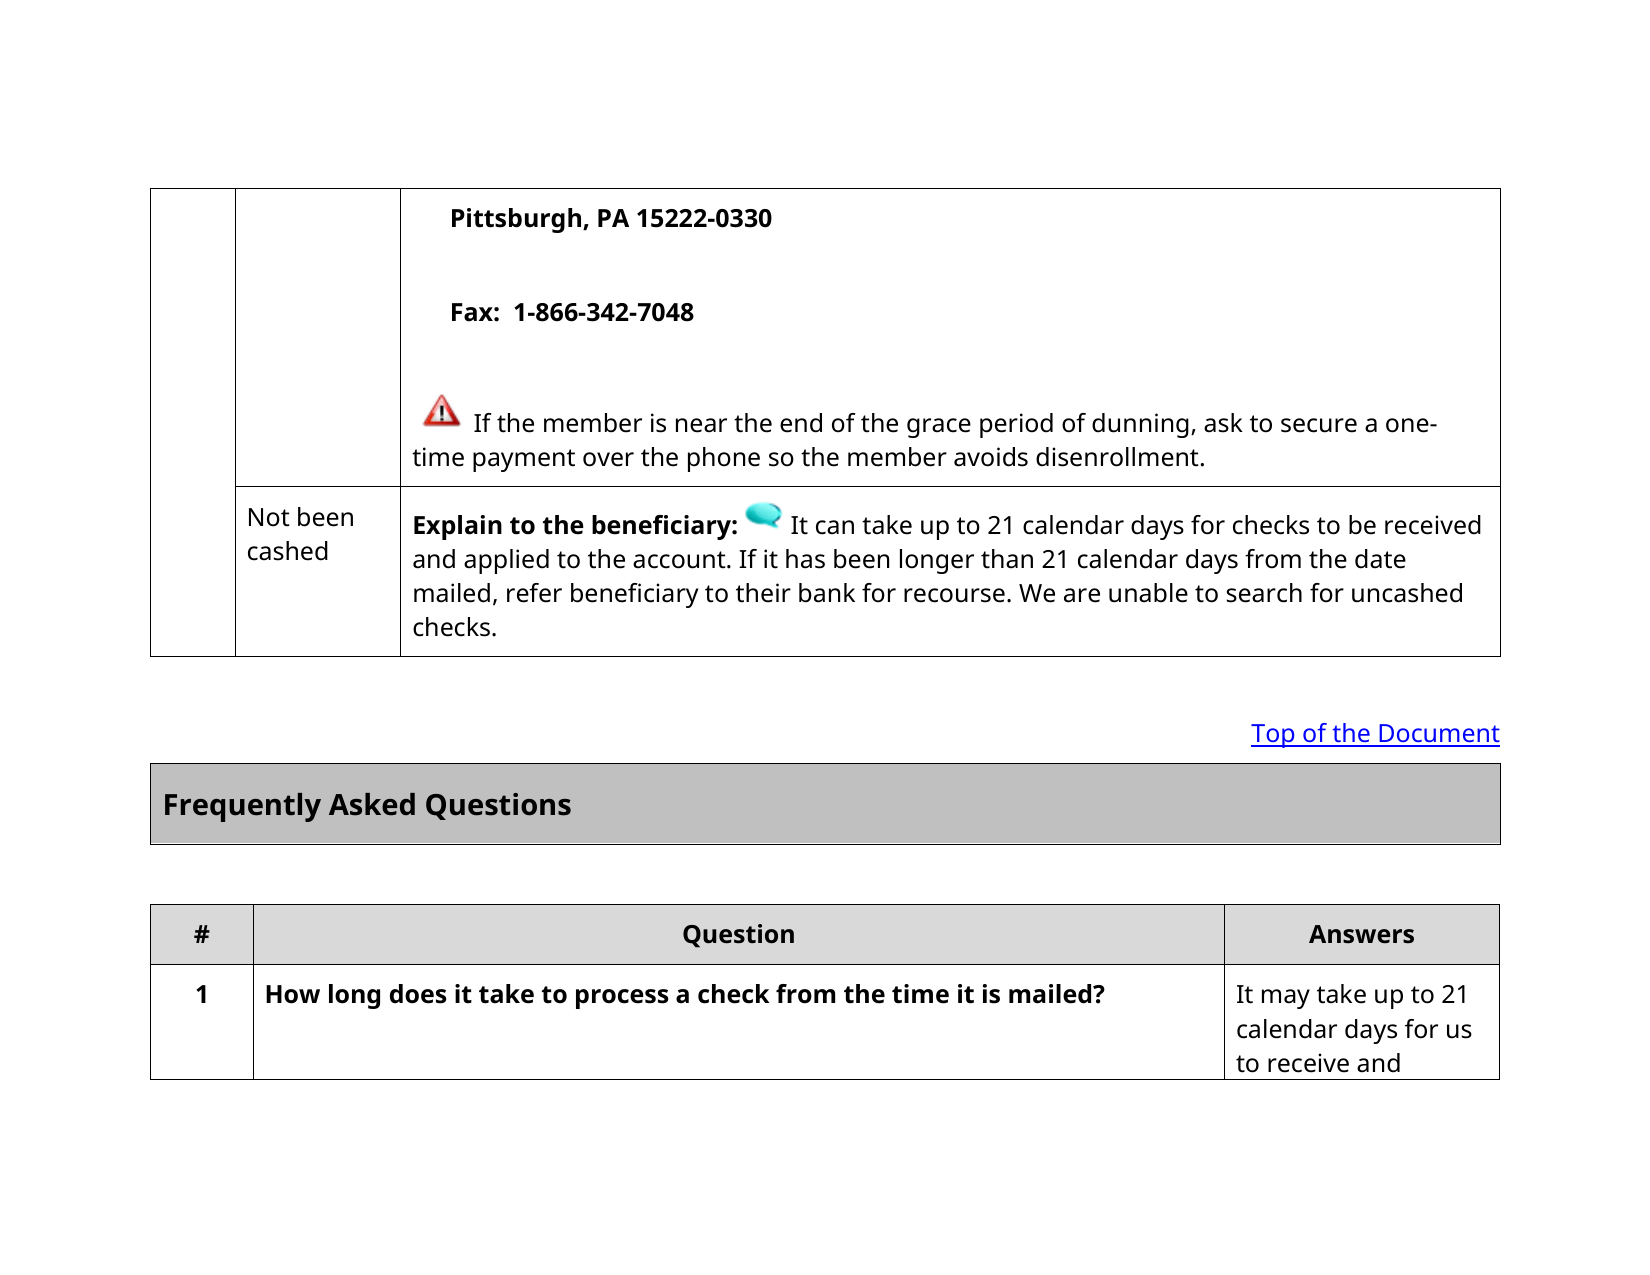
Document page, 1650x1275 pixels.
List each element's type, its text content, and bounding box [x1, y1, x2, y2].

picture [412, 387, 474, 433]
table_cell Not been cashed [236, 487, 400, 656]
table_cell 1 [151, 965, 253, 1079]
text Top of the Document [150, 716, 1500, 750]
table_cell Explain to the beneficiary: It can take up to 21 calendar days for checks to be received and applied to the account. If it has been longer than 21 calendar days from the date mailed, refer beneficiary to their bank for recourse. We are unable to search for uncashed checks. [401, 487, 1500, 656]
table_header # [151, 905, 253, 964]
table_header Answers [1225, 905, 1499, 964]
table_header Frequently Asked Questions [151, 764, 1500, 843]
table_header Question [254, 905, 1224, 964]
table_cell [1225, 965, 1499, 1079]
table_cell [254, 965, 1224, 1079]
picture [744, 499, 784, 534]
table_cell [236, 189, 400, 486]
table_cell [401, 189, 1500, 486]
